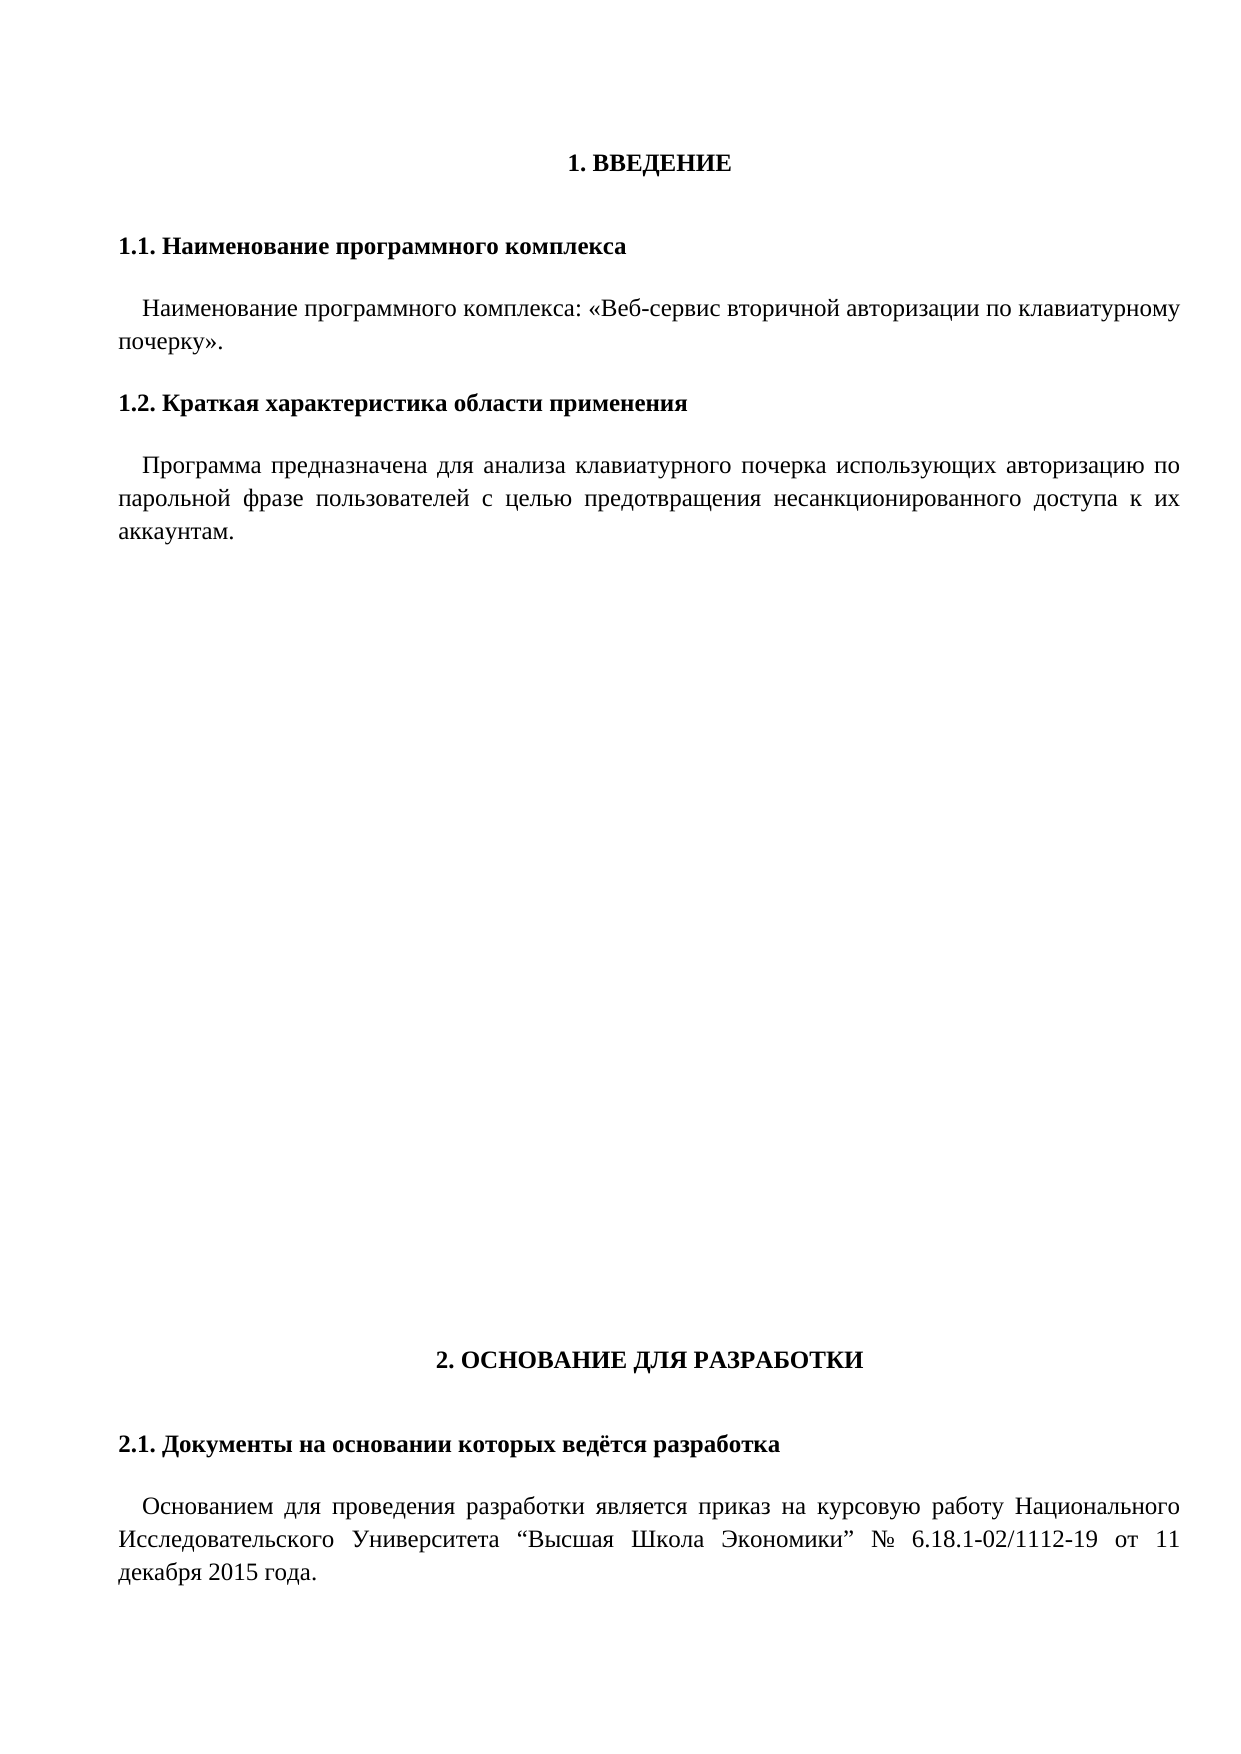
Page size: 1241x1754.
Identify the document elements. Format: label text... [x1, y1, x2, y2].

text Программа предназначена для анализа клавиатурного почерка использующих авторизацию по парольной фразе пользователей с целью предотвращения несанкционированного доступа к их аккаунтам. [118, 450, 1181, 545]
subtitle 1.2. Краткая характеристика области применения [118, 388, 1181, 417]
subtitle 1.1. Наименование программного комплекса [118, 231, 1181, 259]
text Основанием для проведения разработки является приказ на курсовую работу Национального Исследовательского Университета “Высшая Школа Экономики” № 6.18.1-02/1112-19 от 11 декабря 2015 года. [118, 1491, 1181, 1586]
subtitle 1. ВВЕДЕНИЕ [118, 148, 1181, 176]
subtitle 2. ОСНОВАНИЕ ДЛЯ РАЗРАБОТКИ [118, 1346, 1181, 1374]
text Наименование программного комплекса: «Веб-сервис вторичной авторизации по клавиатурному почерку». [118, 293, 1181, 355]
subtitle 2.1. Документы на основании которых ведётся разработка [118, 1429, 1181, 1457]
